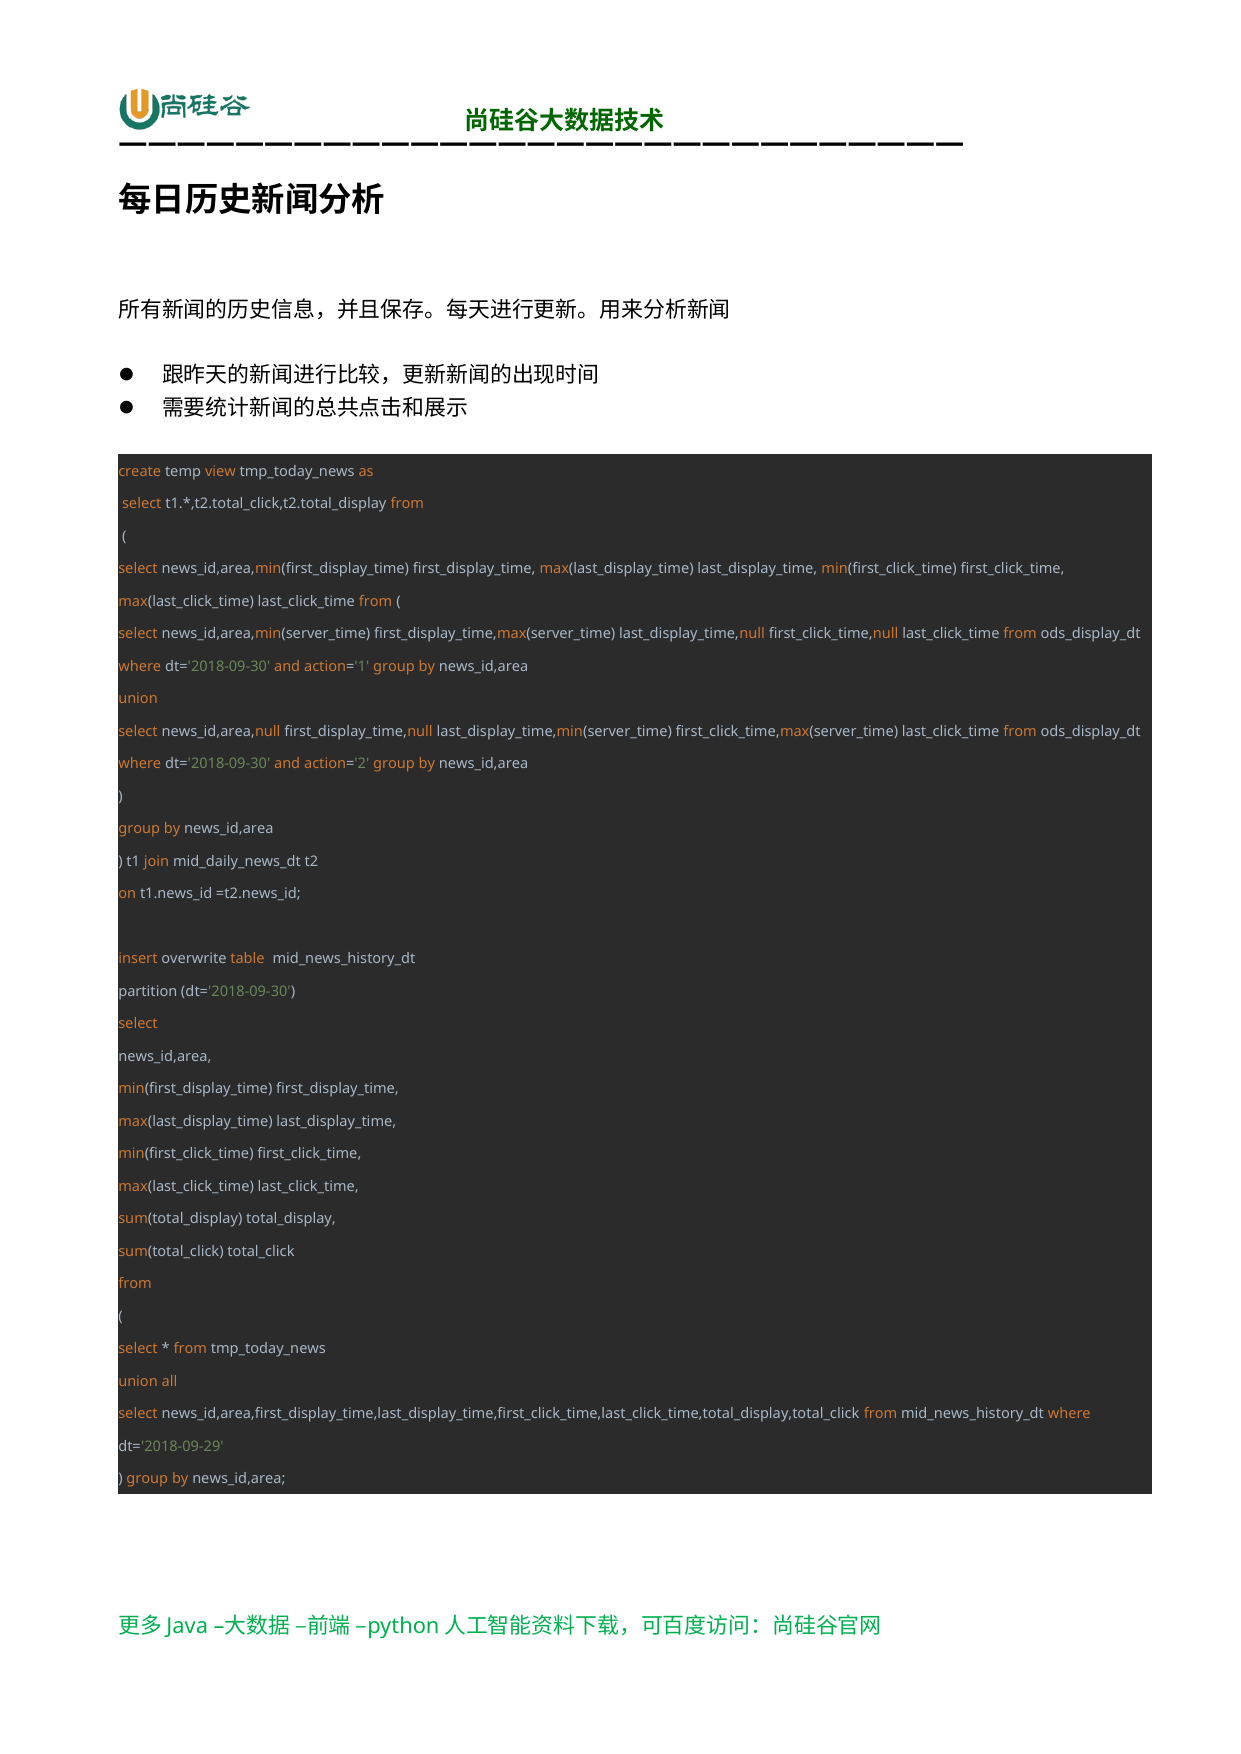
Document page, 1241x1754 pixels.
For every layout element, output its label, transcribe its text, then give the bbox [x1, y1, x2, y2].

subtitle 每日历史新闻分析 [118, 165, 1152, 230]
list 需要统计新闻的总共点击和展示 [118, 389, 1152, 422]
picture [118, 88, 251, 130]
text create temp view tmp_today_news as select t1.*,t2.total_click,t2.total_display from ( select news_id,area,min(first_display_time) first_display_time, max(last_display_time) last_display_time, min(first_click_time) first_click_time, max(last_click_time) last_click_time from ( select news_id,area,min(server_time) first_display_time,max(server_time) last_display_time,null first_click_time,null last_click_time from ods_display_dt where dt='2018-09-30' and action='1' group by news_id,area union select news_id,area,null first_display_time,null last_display_time,min(server_time) first_click_time,max(server_time) last_click_time from ods_display_dt where dt='2018-09-30' and action='2' group by news_id,area ) group by news_id,area ) t1 join mid_daily_news_dt t2 on t1.news_id =t2.news_id; insert overwrite table mid_news_history_dt partition (dt='2018-09-30') select news_id,area, min(first_display_time) first_display_time, max(last_display_time) last_display_time, min(first_click_time) first_click_time, max(last_click_time) last_click_time, sum(total_display) total_display, sum(total_click) total_click from ( select * from tmp_today_news union all select news_id,area,first_display_time,last_display_time,first_click_time,last_click_time,total_display,total_click from mid_news_history_dt where dt='2018-09-29' ) group by news_id,area; [118, 454, 1152, 1494]
text 所有新闻的历史信息，并且保存。每天进行更新。用来分析新闻 [118, 292, 1152, 324]
list 跟昨天的新闻进行比较，更新新闻的出现时间 [118, 357, 1152, 389]
